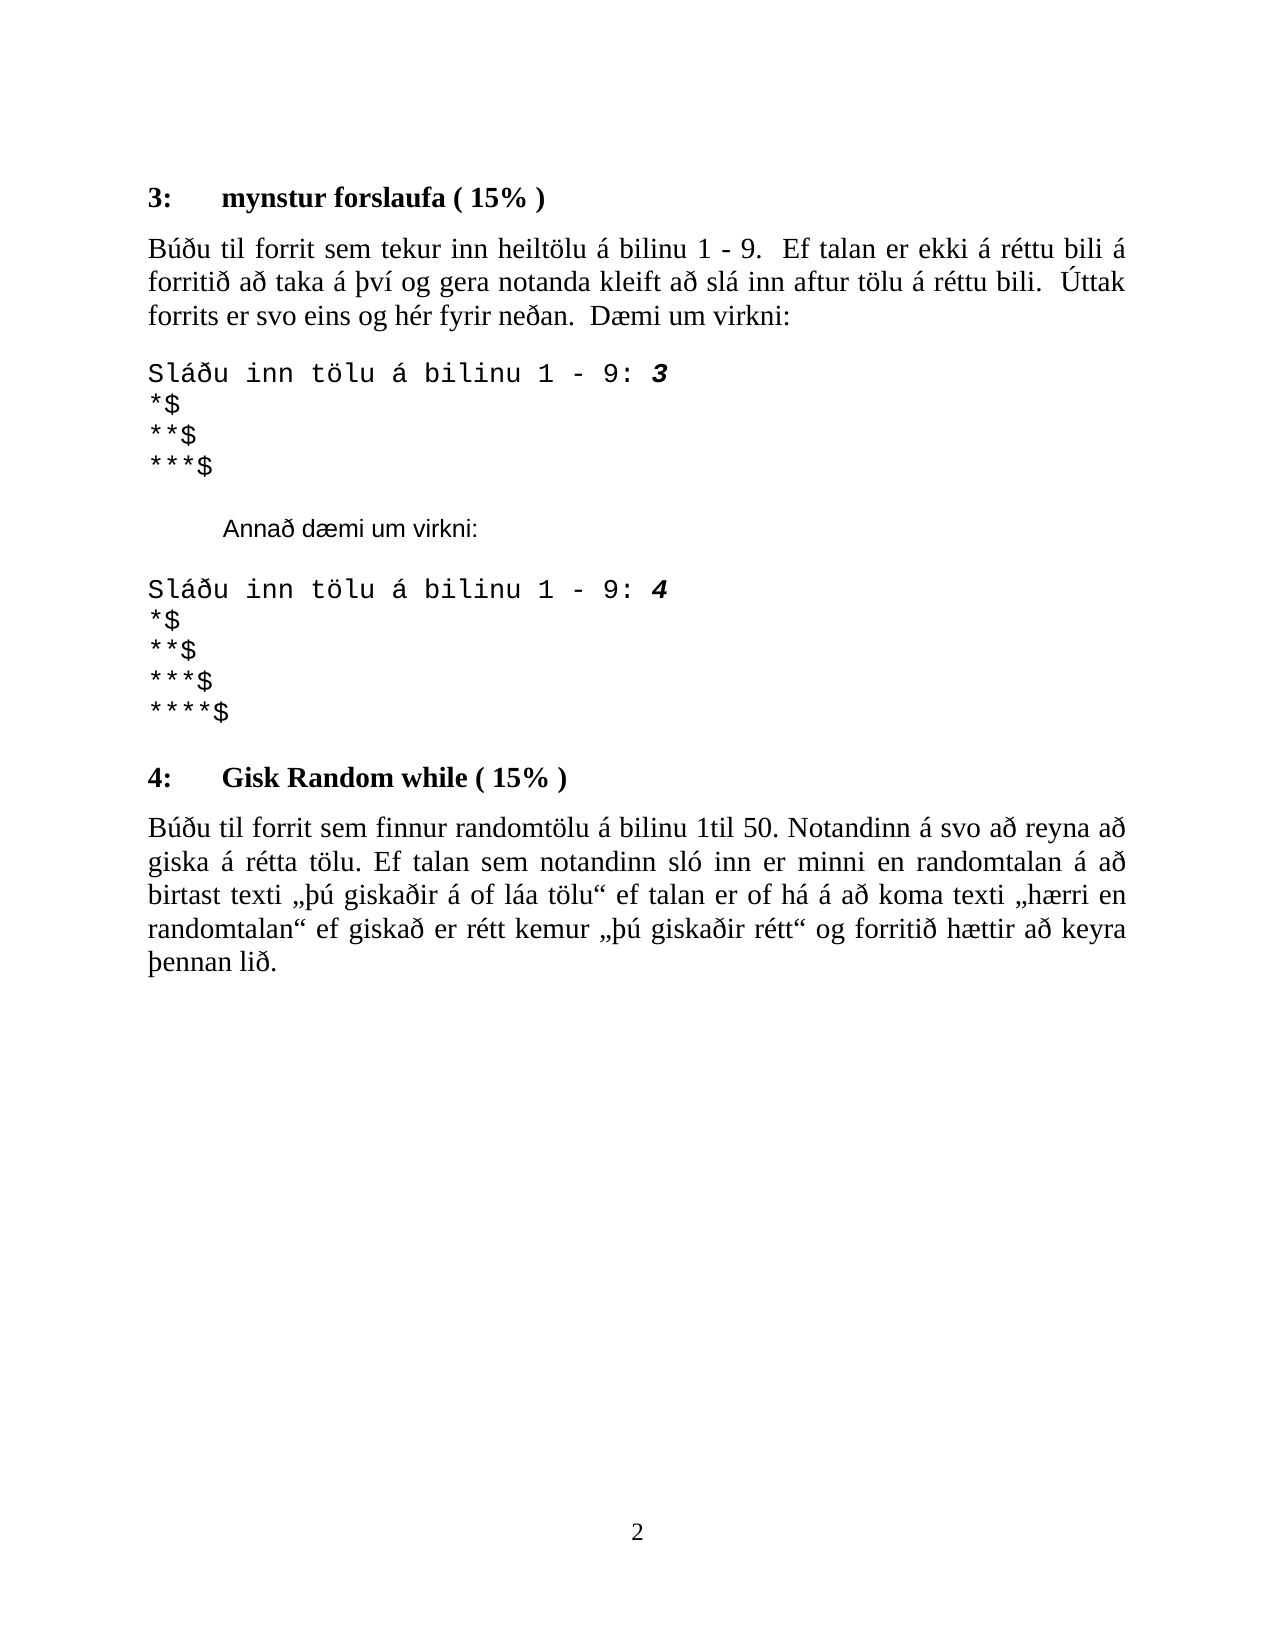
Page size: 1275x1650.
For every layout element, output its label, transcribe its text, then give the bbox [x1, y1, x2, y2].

text **$ [148, 422, 1127, 452]
text ***$ [148, 668, 1127, 699]
text ***$ [148, 452, 1127, 483]
text 3: mynstur forslaufa ( 15% ) [148, 181, 1127, 214]
list Búðu til forrit sem finnur randomtölu á bilinu 1til 50. Notandinn á svo að reyna að giska á rétta tölu. Ef talan sem notandinn sló inn er minni en randomtalan á að birtast texti „þú giskaðir á of láa tölu“ ef talan er of há á að koma texti „hærri en randomtalan“ ef giskað er rétt kemur „þú giskaðir rétt“ og forritið hættir að keyra þennan lið. [148, 810, 1127, 978]
text Sláðu inn tölu á bilinu 1 - 9: 4 [148, 576, 1127, 606]
text 4: Gisk Random while ( 15% ) [148, 760, 1127, 794]
text **$ [148, 637, 1127, 668]
text *$ [148, 391, 1127, 422]
text Annað dæmi um virkni: [148, 514, 1127, 543]
text Sláðu inn tölu á bilinu 1 - 9: 3 [148, 360, 1127, 391]
text *$ [148, 606, 1127, 637]
list Búðu til forrit sem tekur inn heiltölu á bilinu 1 - 9. Ef talan er ekki á réttu bili á forritið að taka á því og gera notanda kleift að slá inn aftur tölu á réttu bili. Úttak forrits er svo eins og hér fyrir neðan. Dæmi um virkni: [148, 231, 1127, 332]
text ****$ [148, 699, 1127, 729]
